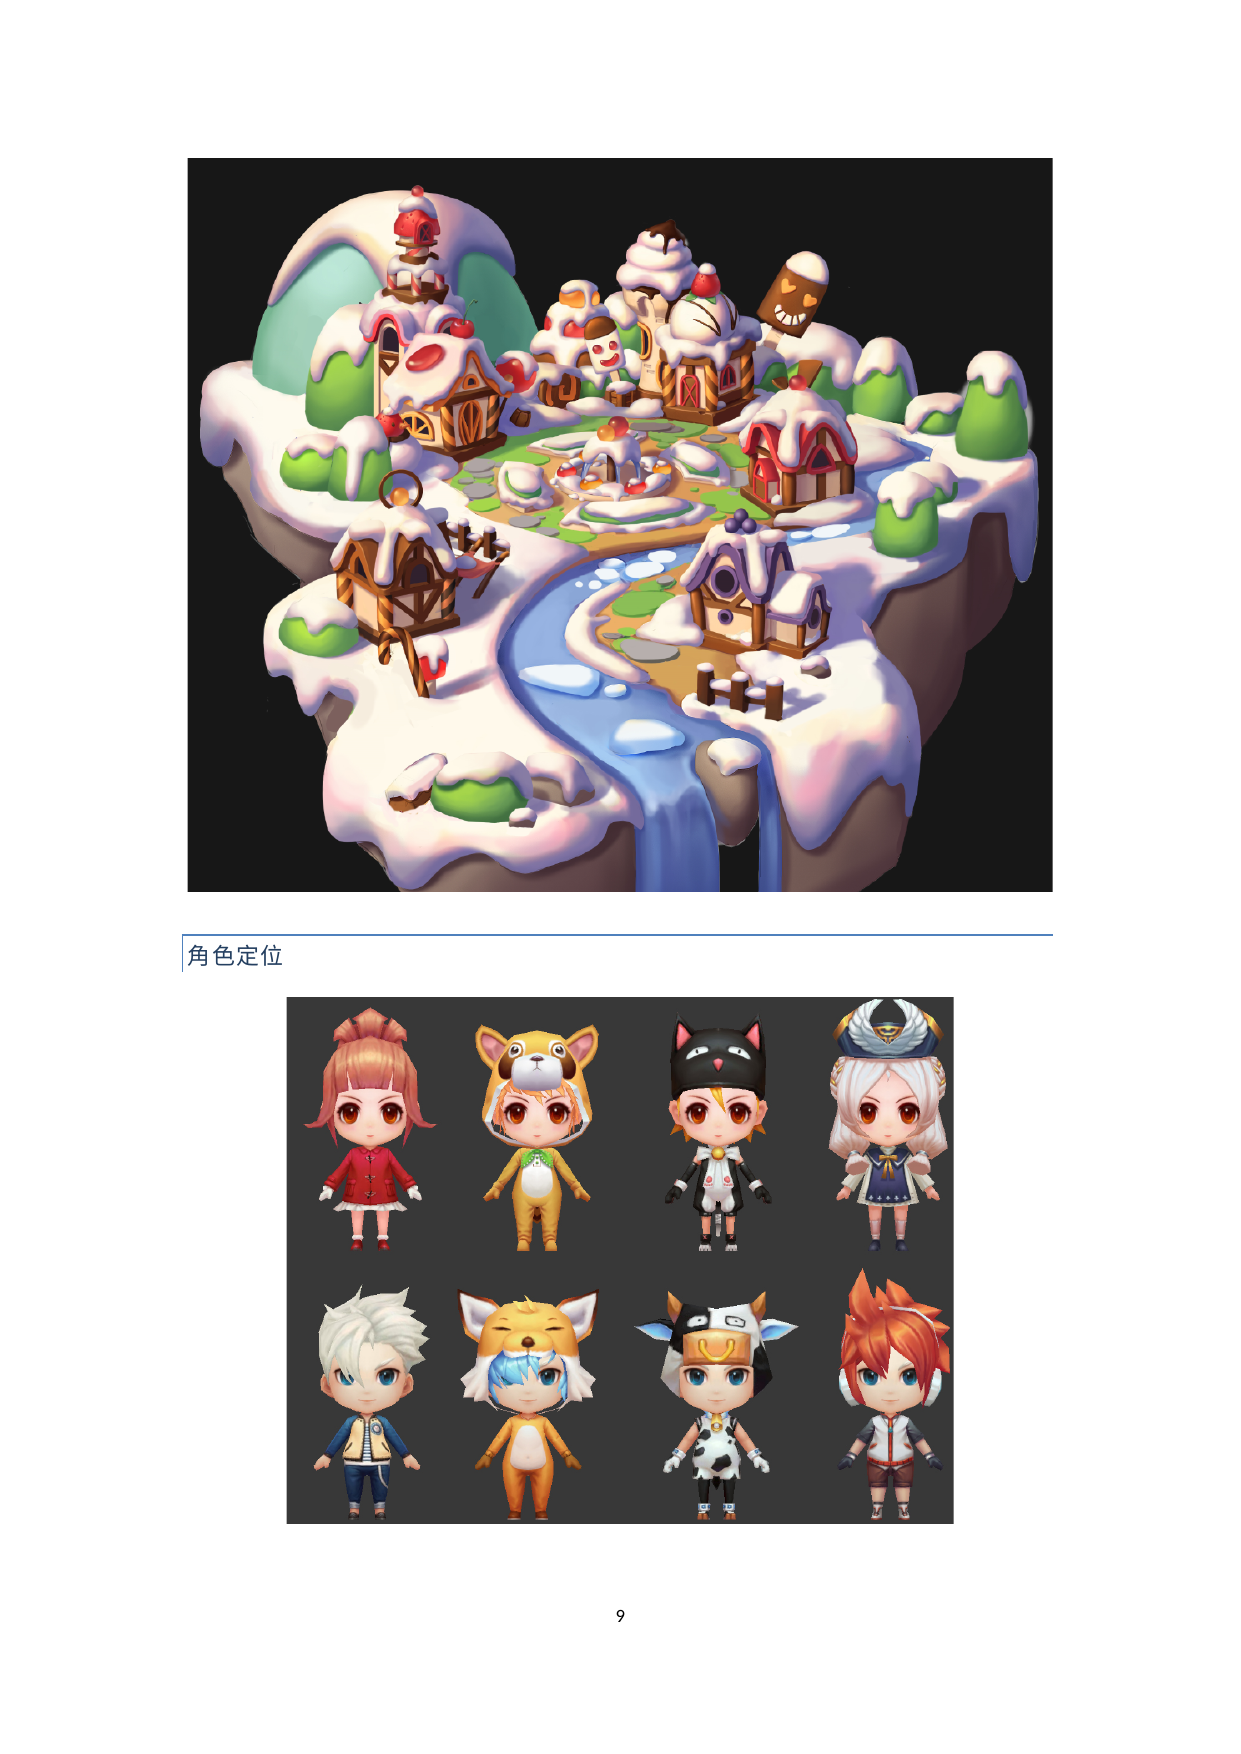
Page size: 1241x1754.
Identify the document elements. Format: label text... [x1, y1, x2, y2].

picture [187, 158, 1053, 892]
picture [286, 997, 954, 1524]
subtitle 角色定位 [183, 936, 1053, 972]
